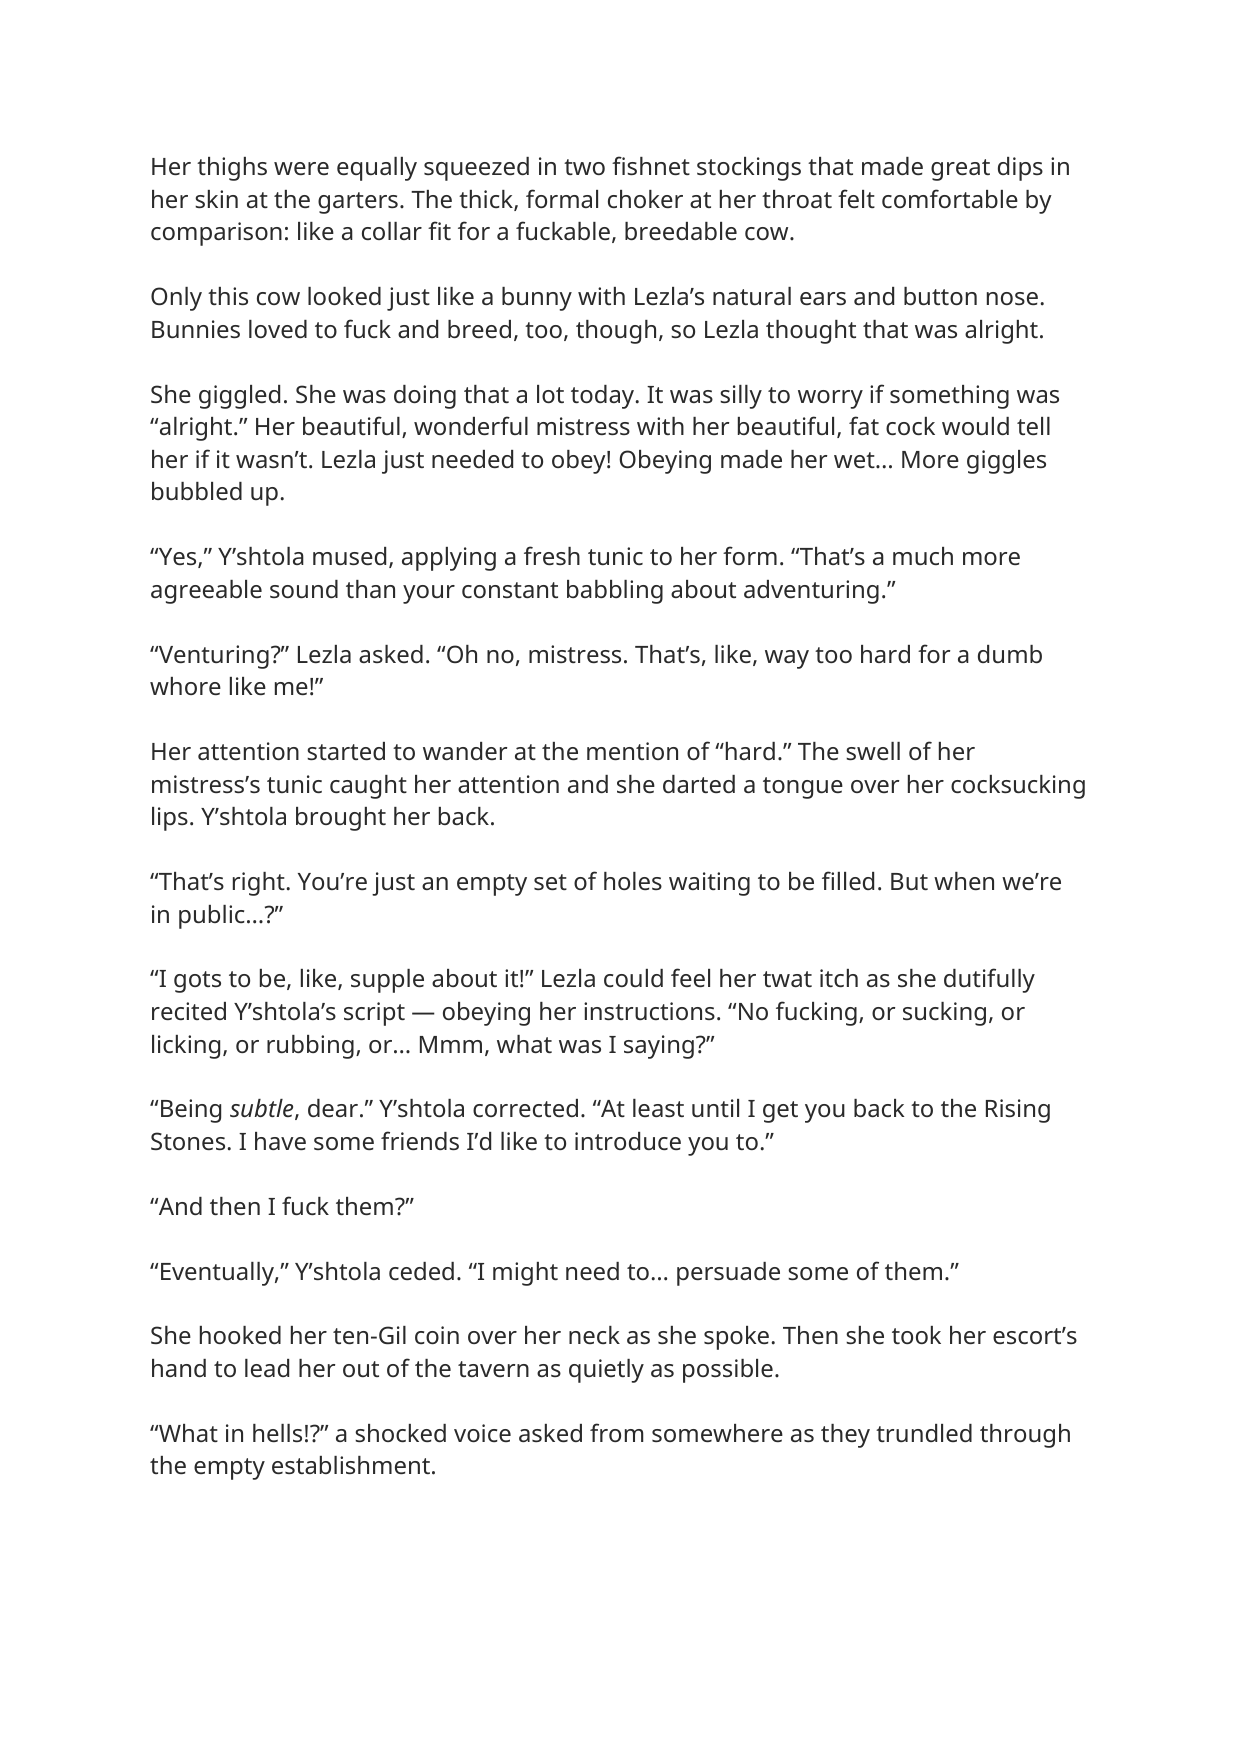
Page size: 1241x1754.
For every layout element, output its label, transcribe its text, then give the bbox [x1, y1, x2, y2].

text “And then I fuck them?” [150, 1189, 1090, 1222]
text “What in hells!?” a shocked voice asked from somewhere as they trundled through the empty establishment. [150, 1417, 1090, 1482]
text Only this cow looked just like a bunny with Lezla’s natural ears and button nose. Bunnies loved to fuck and breed, too, though, so Lezla thought that was alright. [150, 280, 1090, 345]
text “That’s right. You’re just an empty set of holes waiting to be filled. But when we’re in public…?” [150, 865, 1090, 930]
text Her thighs were equally squeezed in two fishnet stockings that made great dips in her skin at the garters. The thick, formal choker at her throat felt comfortable by comparison: like a collar fit for a fuckable, breedable cow. [150, 150, 1090, 248]
text “Yes,” Y’shtola mused, applying a fresh tunic to her form. “That’s a much more agreeable sound than your constant babbling about adventuring.” [150, 540, 1090, 605]
text “Eventually,” Y’shtola ceded. “I might need to… persuade some of them.” [150, 1254, 1090, 1287]
text “Venturing?” Lezla asked. “Oh no, mistress. That’s, like, way too hard for a dumb whore like me!” [150, 637, 1090, 703]
text She hooked her ten-Gil coin over her neck as she spoke. Then she took her escort’s hand to lead her out of the tavern as quietly as possible. [150, 1319, 1090, 1384]
text “I gots to be, like, supple about it!” Lezla could feel her twat itch as she dutifully recited Y’shtola’s script — obeying her instructions. “No fucking, or sucking, or licking, or rubbing, or… Mmm, what was I saying?” [150, 962, 1090, 1060]
text She giggled. She was doing that a lot today. It was silly to worry if something was “alright.” Her beautiful, wonderful mistress with her beautiful, fat cock would tell her if it wasn’t. Lezla just needed to obey! Obeying made her wet… More giggles bubbled up. [150, 377, 1090, 508]
text “Being subtle, dear.” Y’shtola corrected. “At least until I get you back to the Rising Stones. I have some friends I’d like to introduce you to.” [150, 1092, 1090, 1157]
text Her attention started to wander at the mention of “hard.” The swell of her mistress’s tunic caught her attention and she darted a tongue over her cocksucking lips. Y’shtola brought her back. [150, 735, 1090, 833]
